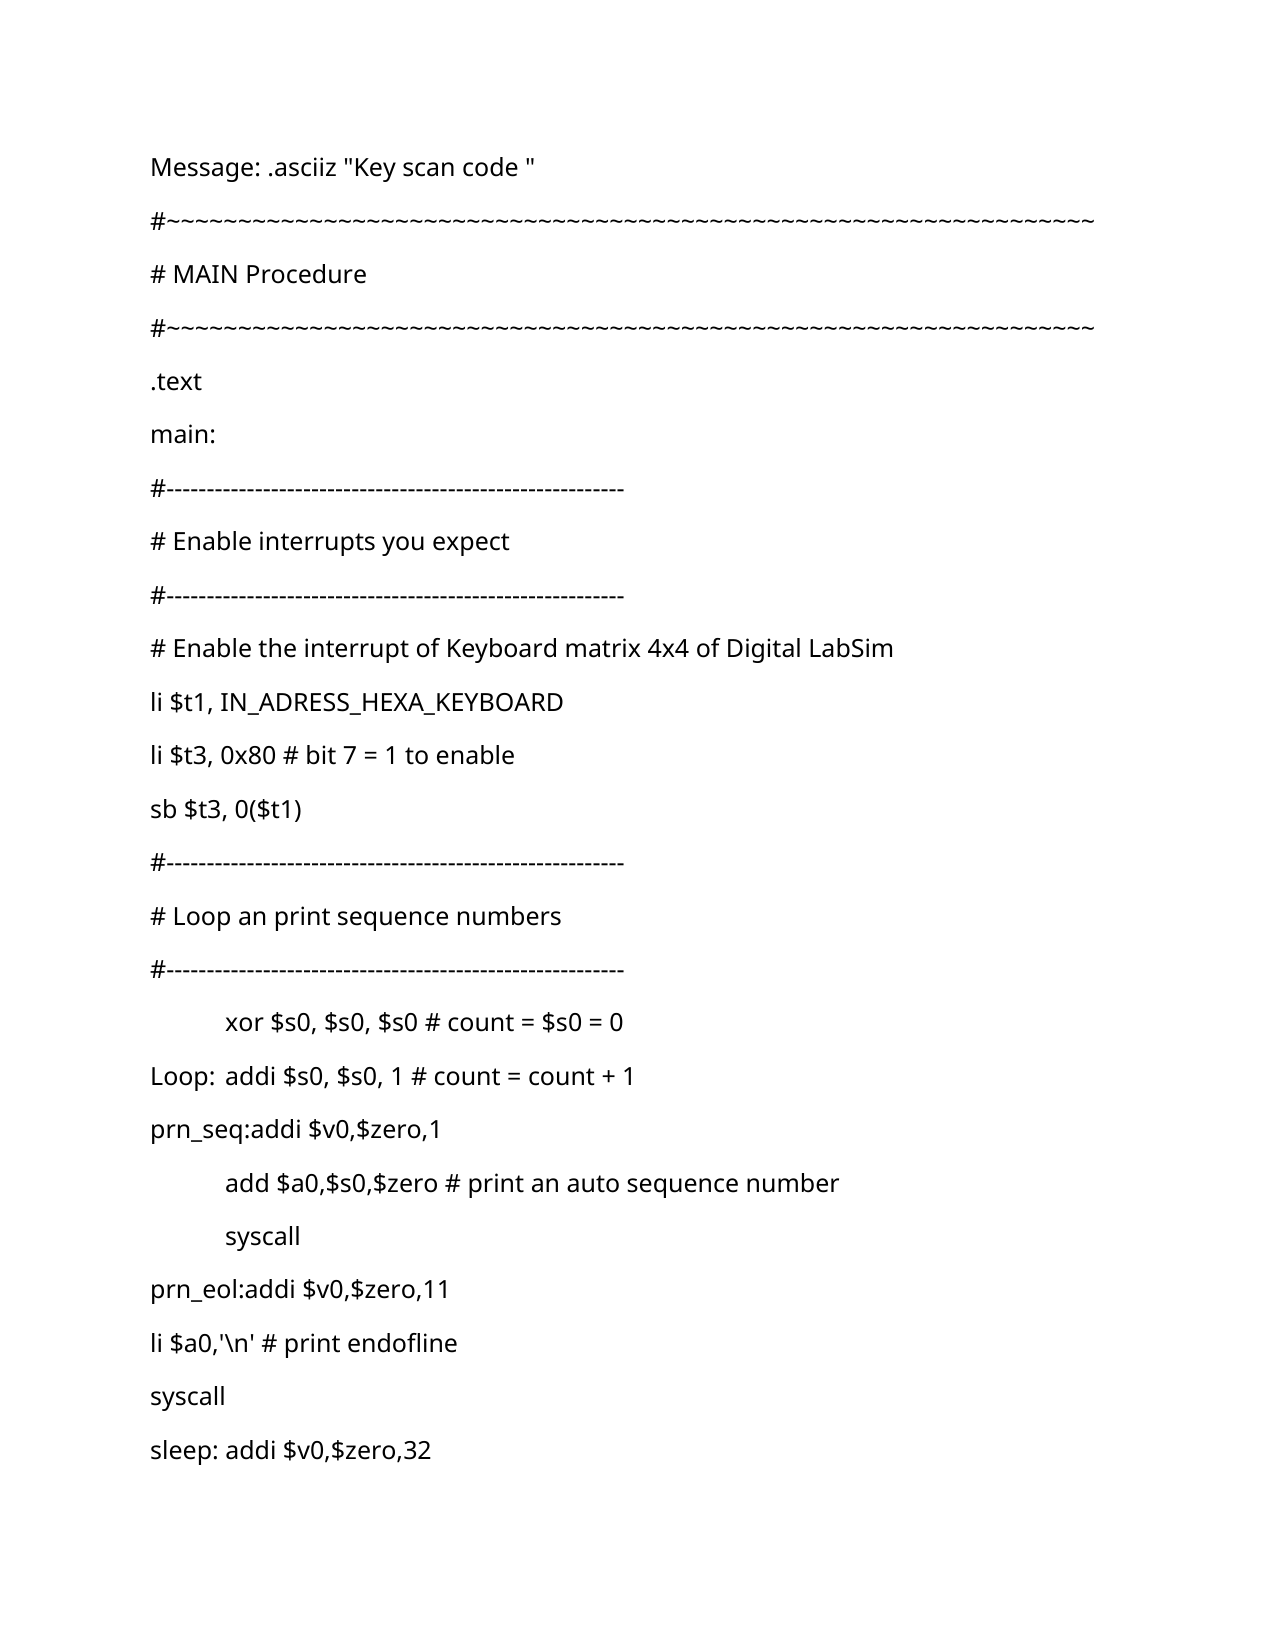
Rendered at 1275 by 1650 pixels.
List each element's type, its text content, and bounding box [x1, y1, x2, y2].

text li $t1, IN_ADRESS_HEXA_KEYBOARD [150, 684, 1125, 718]
text syscall [150, 1379, 1125, 1413]
text sleep: addi $v0,$zero,32 [150, 1432, 1125, 1467]
text prn_eol:addi $v0,$zero,11 [150, 1272, 1125, 1306]
text Loop: addi $s0, $s0, 1 # count = count + 1 [150, 1058, 1125, 1092]
text # Enable the interrupt of Keyboard matrix 4x4 of Digital LabSim [150, 631, 1125, 665]
text li $t3, 0x80 # bit 7 = 1 to enable [150, 738, 1125, 772]
text # Enable interrupts you expect [150, 524, 1125, 558]
text .text [150, 364, 1125, 398]
text #--------------------------------------------------------- [150, 845, 1125, 879]
text li $a0,'\n' # print endofline [150, 1326, 1125, 1360]
text #--------------------------------------------------------- [150, 577, 1125, 612]
text #--------------------------------------------------------- [150, 471, 1125, 505]
text prn_seq:addi $v0,$zero,1 [150, 1112, 1125, 1146]
text #~~~~~~~~~~~~~~~~~~~~~~~~~~~~~~~~~~~~~~~~~~~~~~~~~~~~~~~~~~~~~~~~~ [150, 310, 1125, 344]
text Message: .asciiz "Key scan code " [150, 150, 1125, 184]
text #~~~~~~~~~~~~~~~~~~~~~~~~~~~~~~~~~~~~~~~~~~~~~~~~~~~~~~~~~~~~~~~~~ [150, 203, 1125, 237]
text # MAIN Procedure [150, 257, 1125, 291]
text main: [150, 417, 1125, 451]
text syscall [150, 1219, 1125, 1253]
text # Loop an print sequence numbers [150, 898, 1125, 932]
text xor $s0, $s0, $s0 # count = $s0 = 0 [150, 1005, 1125, 1039]
text sb $t3, 0($t1) [150, 791, 1125, 825]
text add $a0,$s0,$zero # print an auto sequence number [150, 1165, 1125, 1199]
text #--------------------------------------------------------- [150, 952, 1125, 986]
